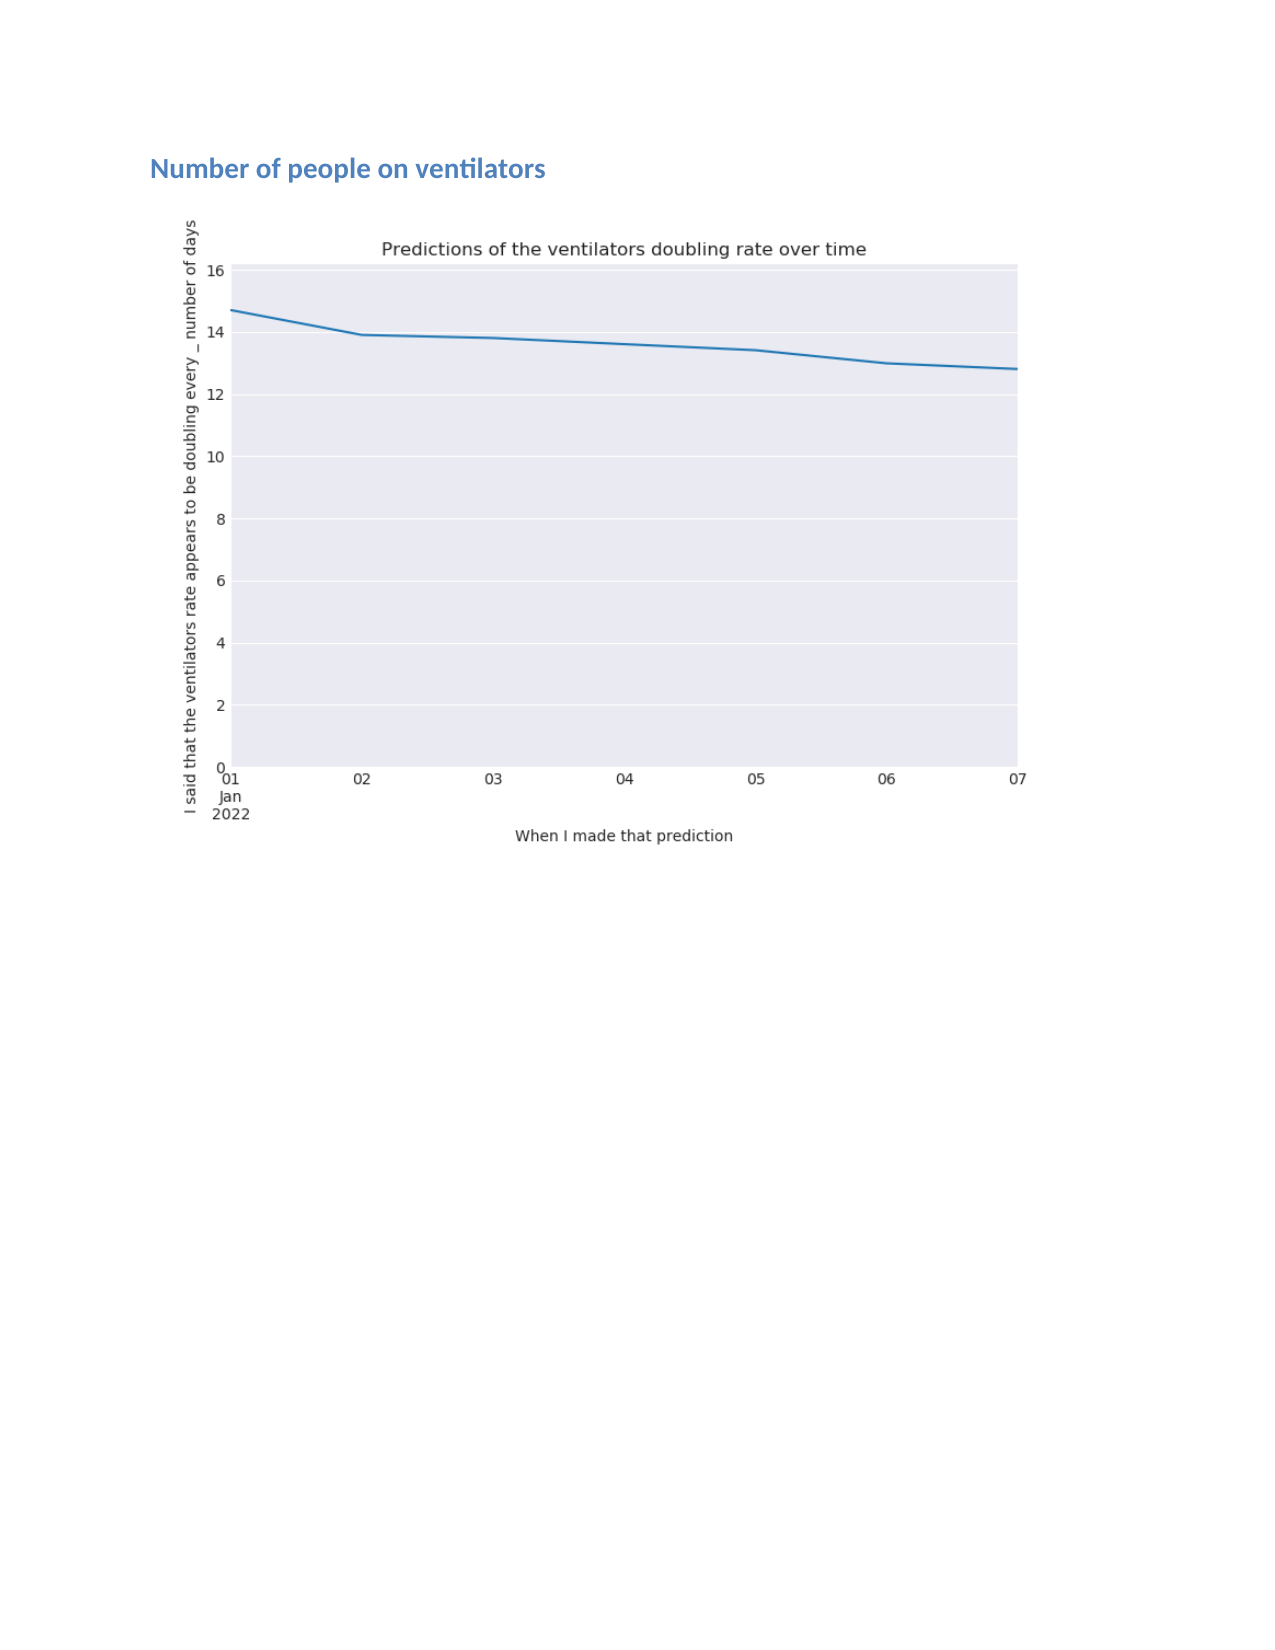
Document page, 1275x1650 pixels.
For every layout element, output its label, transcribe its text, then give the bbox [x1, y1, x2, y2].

picture [168, 204, 1044, 861]
subtitle Number of people on ventilators [150, 150, 1125, 186]
